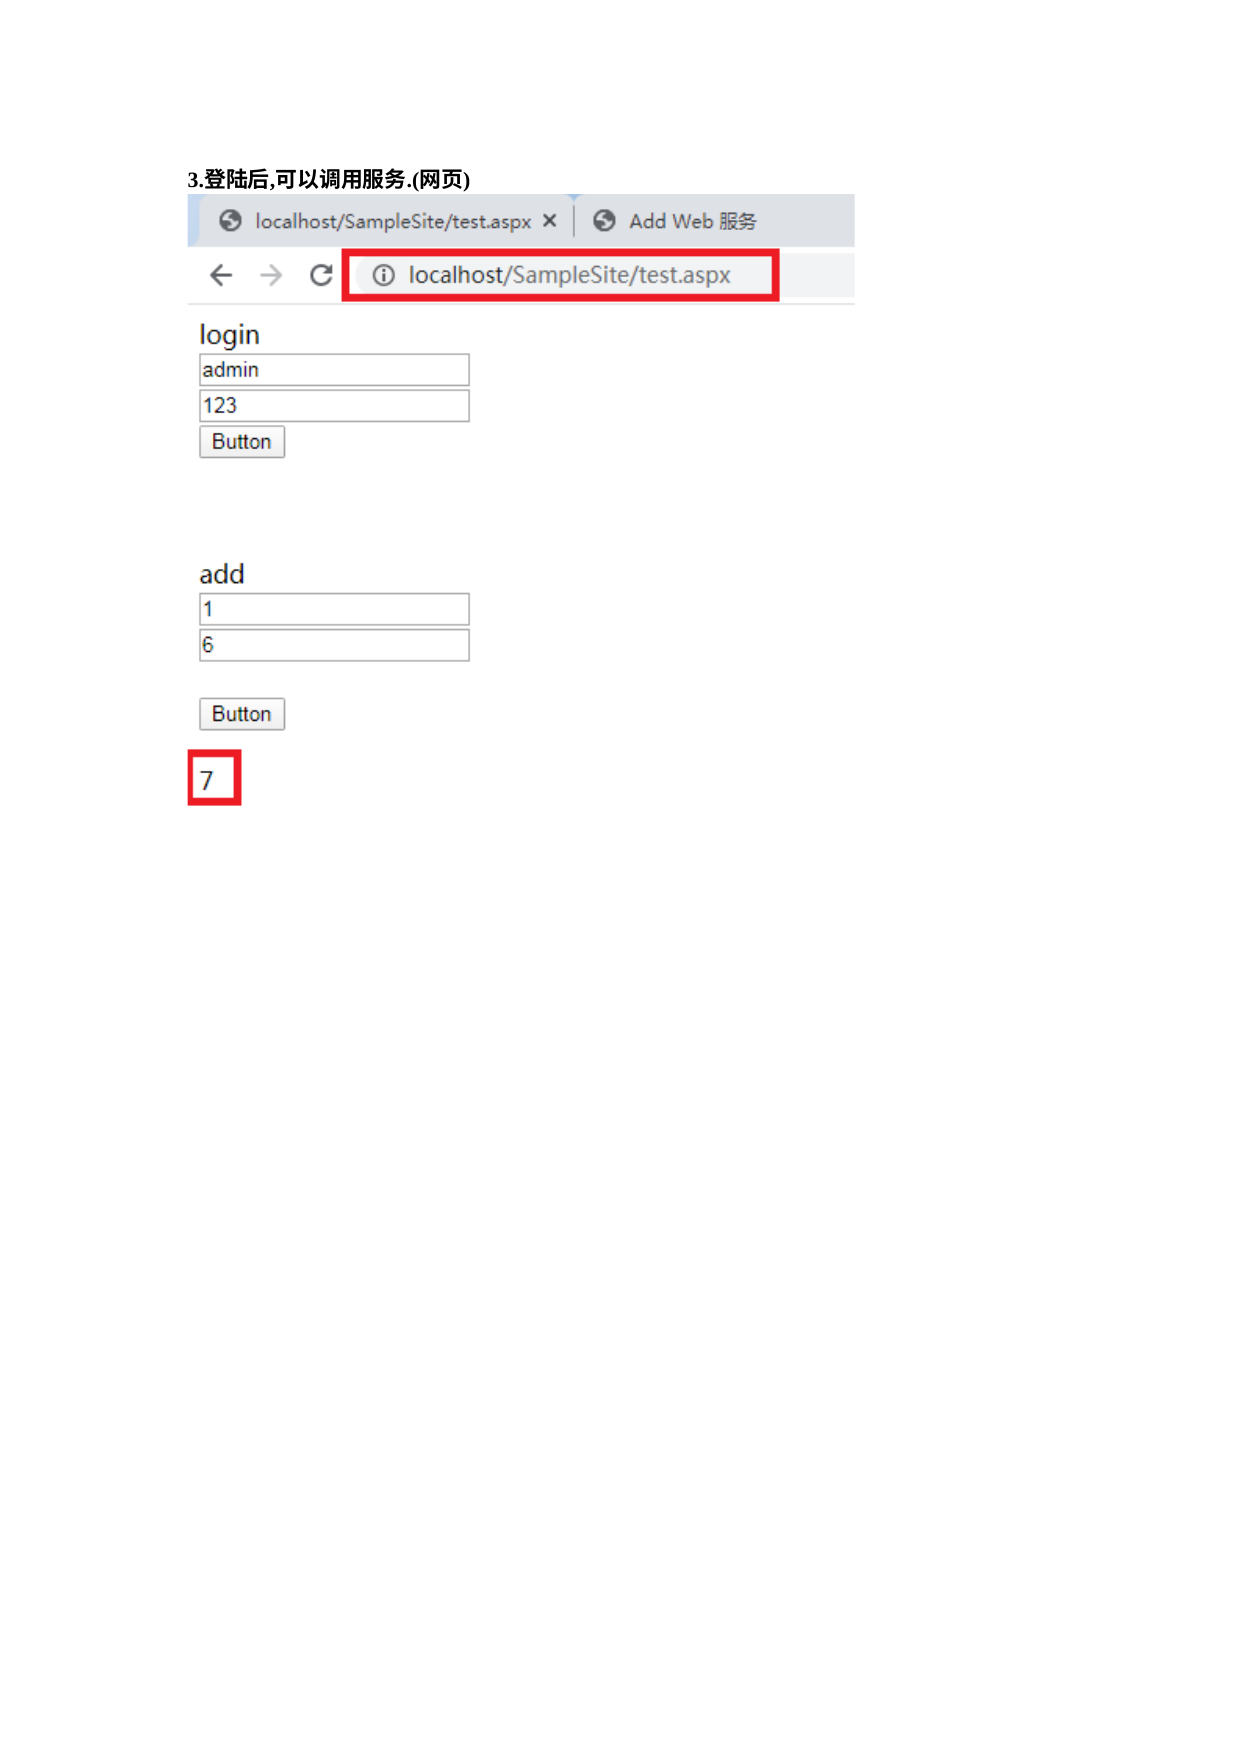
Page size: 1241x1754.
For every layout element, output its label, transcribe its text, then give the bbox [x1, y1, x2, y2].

text 3.登陆后,可以调用服务.(网页) [187, 162, 1053, 194]
picture [187, 194, 855, 856]
